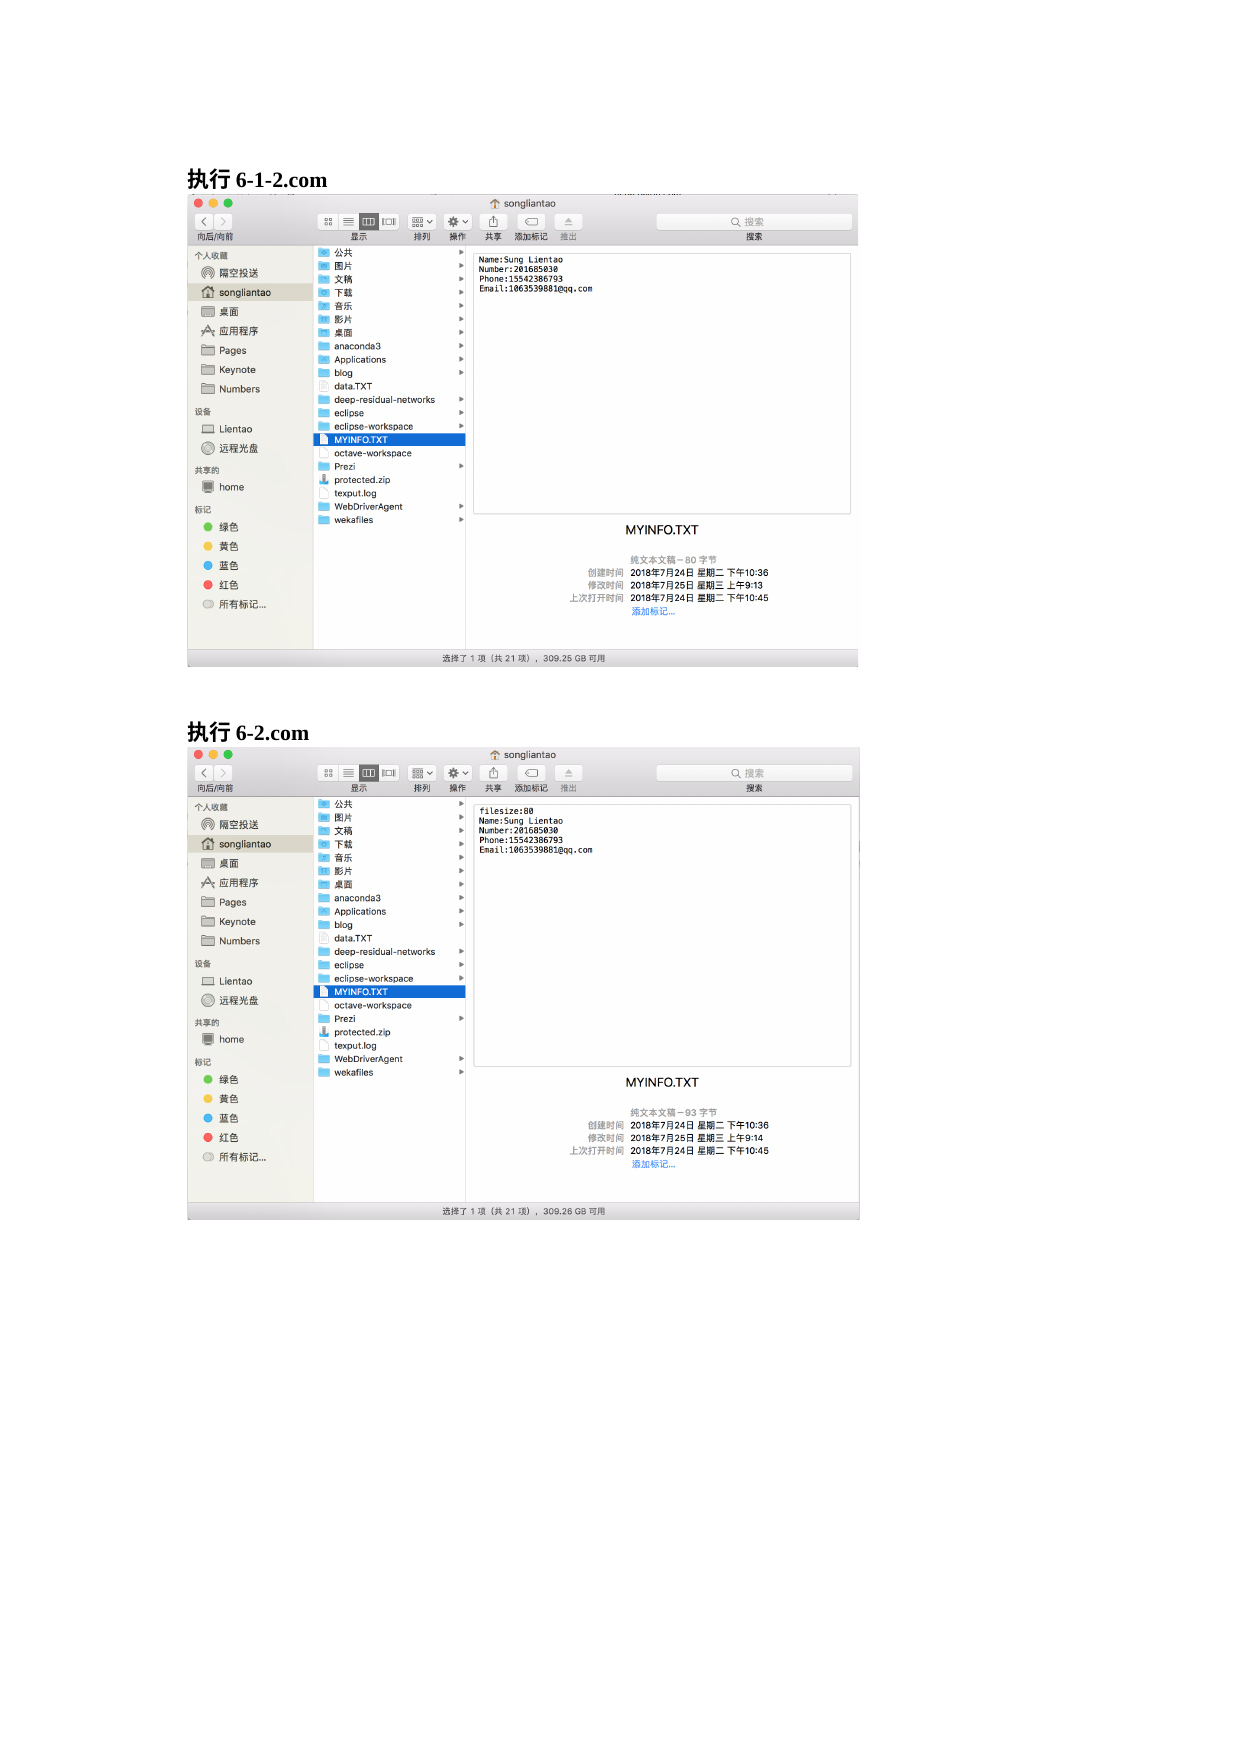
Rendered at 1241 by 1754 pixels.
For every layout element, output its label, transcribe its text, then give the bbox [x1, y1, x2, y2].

text 执行6-1-2.com [187, 162, 1053, 194]
picture [187, 194, 859, 667]
text 执行6-2.com [187, 714, 1053, 747]
picture [187, 747, 860, 1220]
